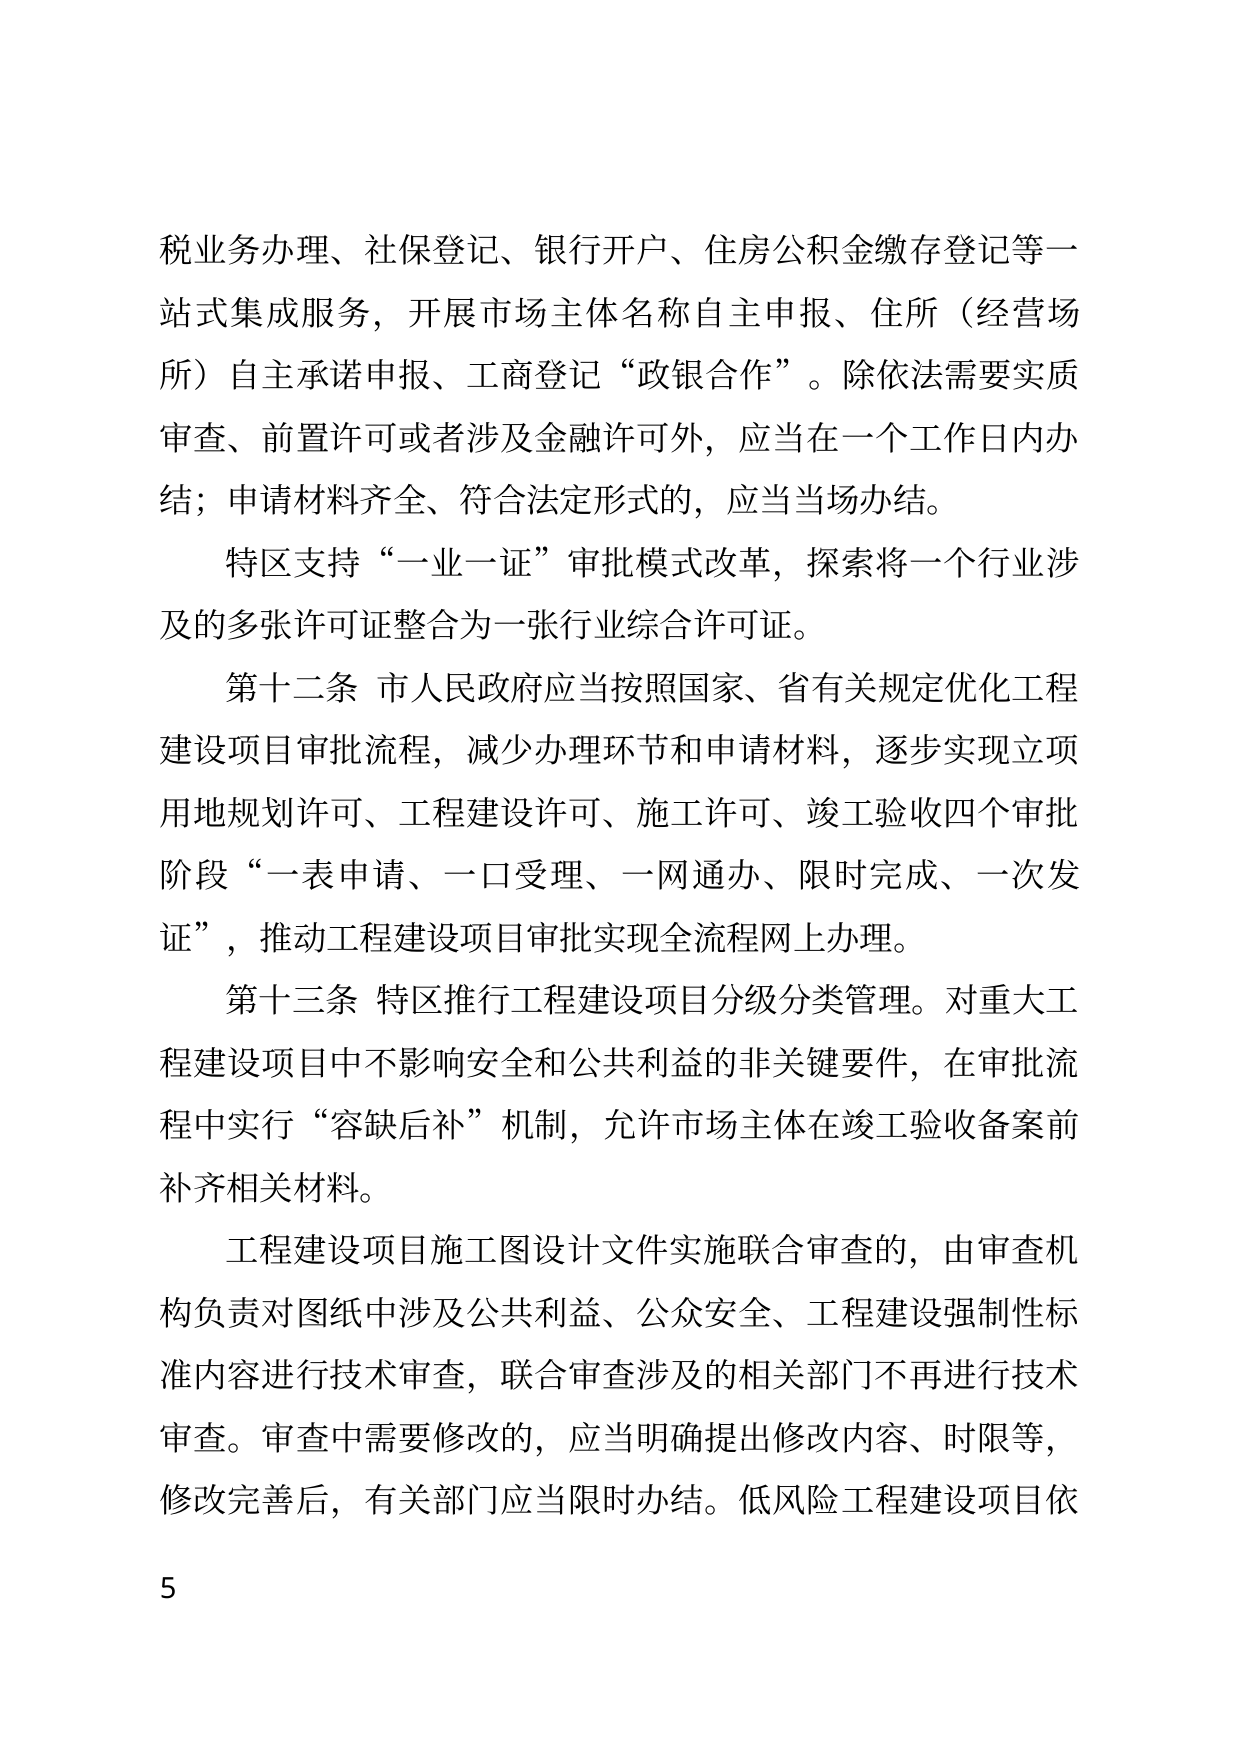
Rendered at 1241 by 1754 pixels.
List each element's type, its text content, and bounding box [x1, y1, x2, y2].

text 第十三条 特区推行工程建设项目分级分类管理。对重大工程建设项目中不影响安全和公共利益的非关键要件，在审批流程中实行“容缺后补”机制，允许市场主体在竣工验收备案前补齐相关材料。 [159, 963, 1081, 1213]
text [159, 1213, 1081, 1525]
text 第十二条 市人民政府应当按照国家、省有关规定优化工程建设项目审批流程，减少办理环节和申请材料，逐步实现立项用地规划许可、工程建设许可、施工许可、竣工验收四个审批阶段“一表申请、一口受理、一网通办、限时完成、一次发证”，推动工程建设项目审批实现全流程网上办理。 [159, 650, 1081, 963]
text 特区支持“一业一证”审批模式改革，探索将一个行业涉及的多张许可证整合为一张行业综合许可证。 [159, 525, 1081, 650]
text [159, 213, 1081, 525]
